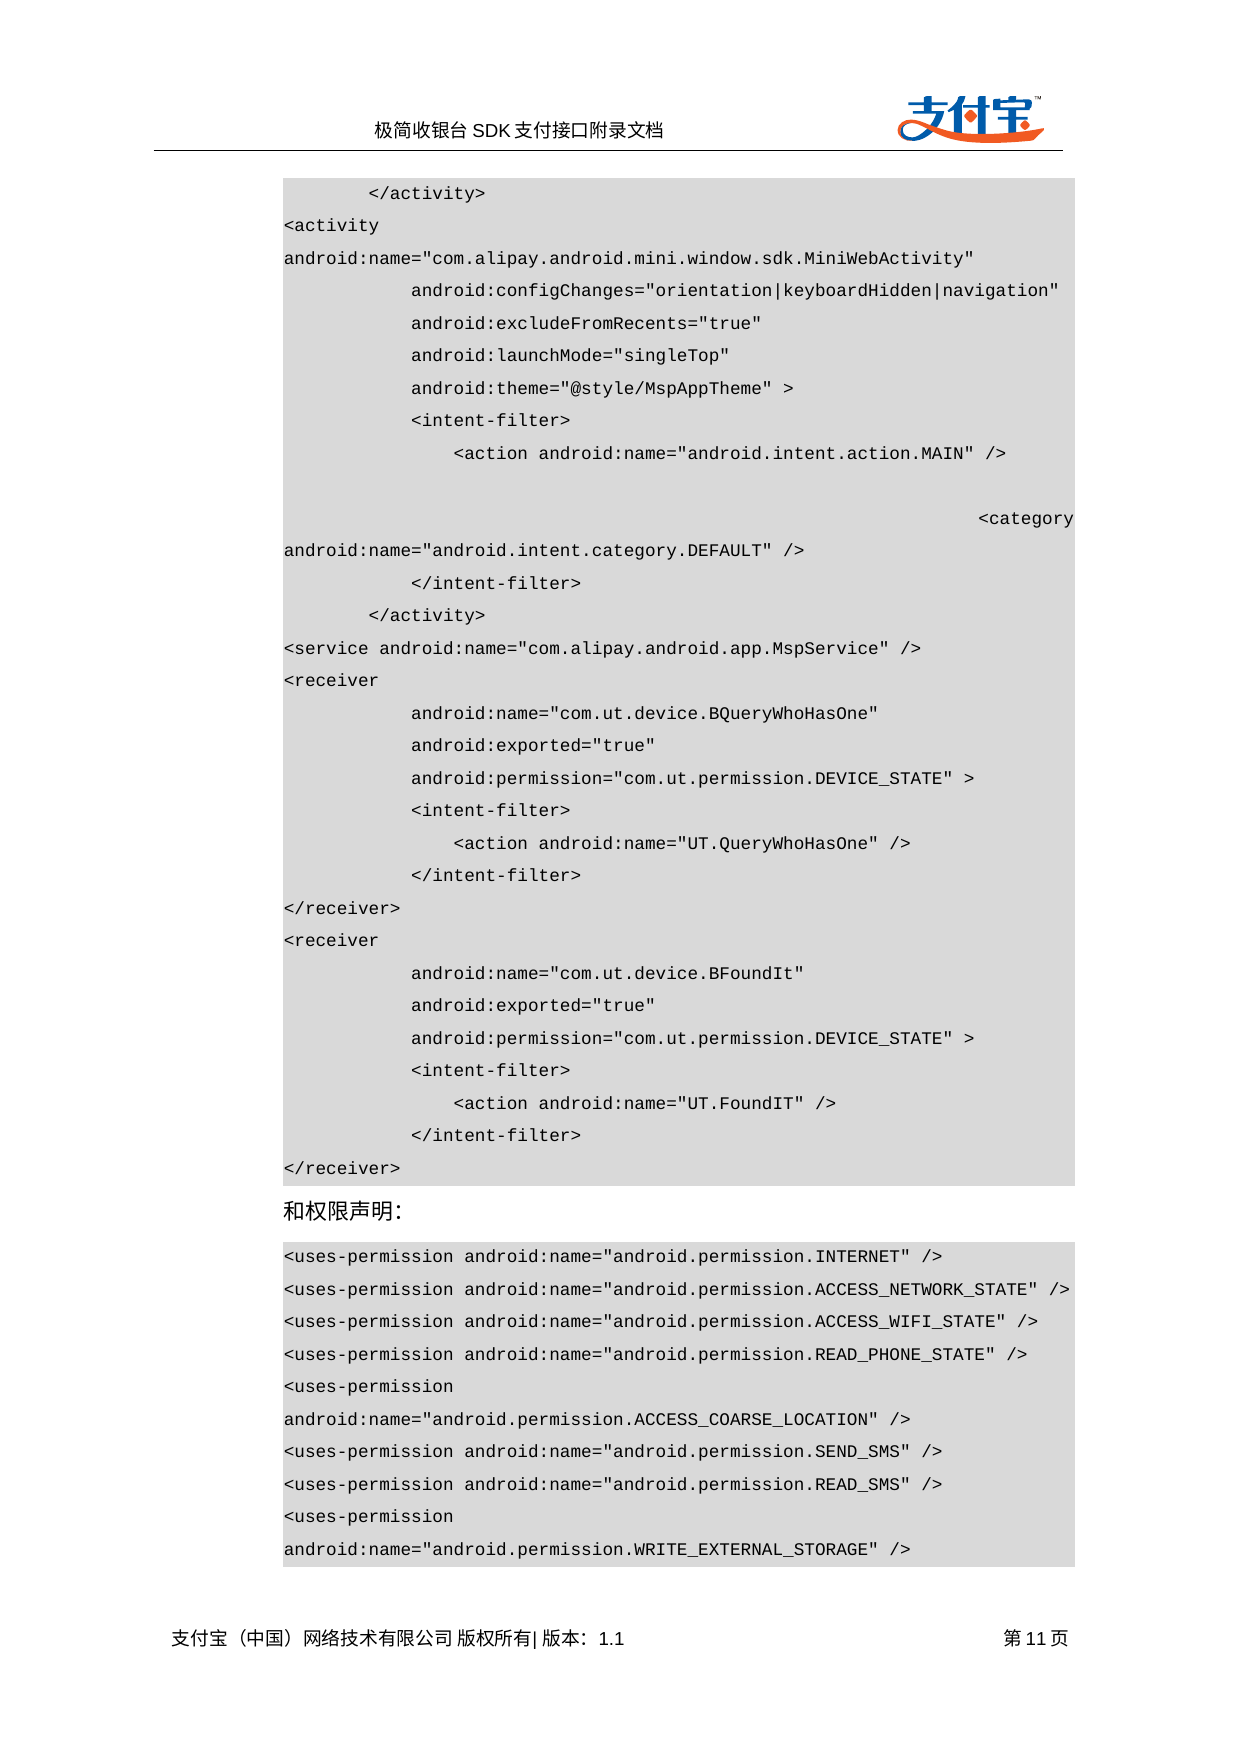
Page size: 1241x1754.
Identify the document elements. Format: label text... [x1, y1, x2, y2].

text <action android:name="UT.QueryWhoHasOne" /> [283, 828, 1075, 861]
text android:permission="com.ut.permission.DEVICE_STATE" > [283, 763, 1075, 796]
text </activity> [283, 178, 1075, 211]
text android:launchMode="singleTop" [283, 341, 1075, 373]
text <uses-permission android:name="android.permission.ACCESS_WIFI_STATE" /> [283, 1307, 1075, 1339]
text <uses-permission android:name="android.permission.READ_PHONE_STATE" /> [283, 1339, 1075, 1372]
text </intent-filter> [283, 568, 1075, 601]
text <uses-permission android:name="android.permission.WRITE_EXTERNAL_STORAGE" /> [283, 1502, 1075, 1567]
text 和权限声明： [283, 1194, 1075, 1226]
text android:name="com.alipay.android.mini.window.sdk.MiniWebActivity" [283, 243, 1075, 276]
text <receiver [283, 666, 1075, 698]
text <intent-filter> [283, 406, 1075, 438]
text </receiver> [283, 893, 1075, 926]
text </intent-filter> [283, 1121, 1075, 1153]
text <uses-permission android:name="android.permission.READ_SMS" /> [283, 1469, 1075, 1502]
text android:name="com.ut.device.BFoundIt" [283, 958, 1075, 991]
text <uses-permission android:name="android.permission.INTERNET" /> [283, 1242, 1075, 1274]
text android:exported="true" [283, 991, 1075, 1023]
text android:excludeFromRecents="true" [283, 308, 1075, 341]
text <receiver [283, 926, 1075, 958]
text <uses-permission android:name="android.permission.ACCESS_NETWORK_STATE" /> [283, 1274, 1075, 1307]
text <uses-permission android:name="android.permission.SEND_SMS" /> [283, 1437, 1075, 1469]
text <intent-filter> [283, 1056, 1075, 1088]
text <activity [283, 211, 1075, 243]
text </intent-filter> [283, 861, 1075, 893]
text <action android:name="UT.FoundIT" /> [283, 1088, 1075, 1121]
text <intent-filter> [283, 796, 1075, 828]
text <category android:name="android.intent.category.DEFAULT" /> [283, 503, 1075, 568]
text <uses-permission android:name="android.permission.ACCESS_COARSE_LOCATION" /> [283, 1372, 1075, 1437]
text android:configChanges="orientation|keyboardHidden|navigation" [283, 276, 1075, 308]
text android:exported="true" [283, 731, 1075, 763]
text android:theme="@style/MspAppTheme" > [283, 373, 1075, 406]
text android:name="com.ut.device.BQueryWhoHasOne" [283, 698, 1075, 731]
text <service android:name="com.alipay.android.app.MspService" /> [283, 633, 1075, 666]
text </activity> [283, 601, 1075, 633]
text </receiver> [283, 1153, 1075, 1186]
text <action android:name="android.intent.action.MAIN" /> [283, 438, 1075, 471]
text android:permission="com.ut.permission.DEVICE_STATE" > [283, 1023, 1075, 1056]
